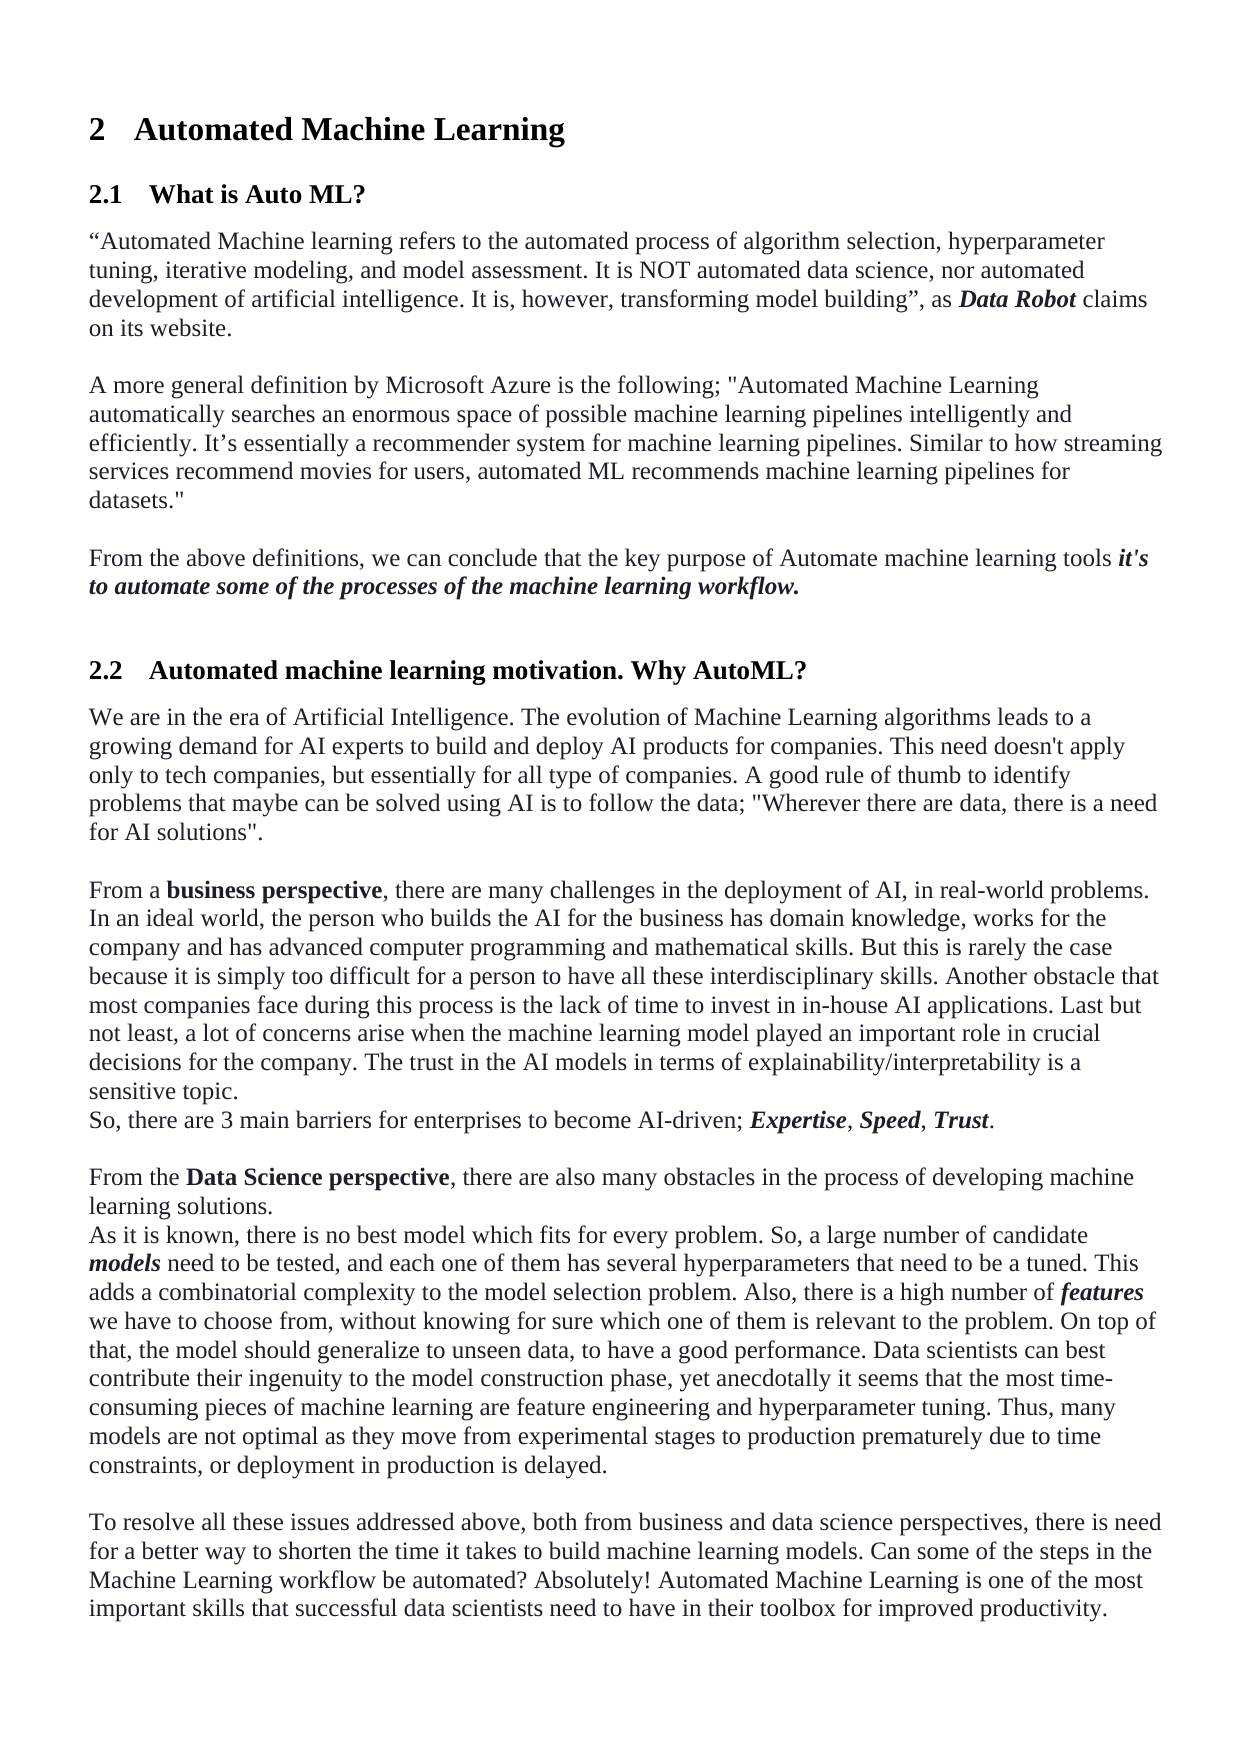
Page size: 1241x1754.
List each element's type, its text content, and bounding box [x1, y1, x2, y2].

text To resolve all these issues addressed above, both from business and data science perspectives, there is need for a better way to shorten the time it takes to build machine learning models. Can some of the steps in the Machine Learning workflow be automated? Absolutely! Automated Machine Learning is one of the most important skills that successful data scientists need to have in their toolbox for improved productivity. [89, 1507, 1167, 1622]
text From the above definitions, we can conclude that the key purpose of Automate machine learning tools it's to automate some of the processes of the machine learning workflow. [89, 543, 1167, 600]
subtitle What is Auto ML? [89, 178, 1167, 209]
text From the Data Science perspective, there are also many obstacles in the process of developing machine learning solutions. [89, 1162, 1167, 1220]
subtitle Automated Machine Learning [89, 109, 1167, 147]
text So, there are 3 main barriers for enterprises to become AI-driven; Expertise, Speed, Trust. [89, 1105, 1167, 1133]
subtitle Automated machine learning motivation. Why AutoML? [89, 654, 1167, 685]
text We are in the era of Artificial Intelligence. The evolution of Machine Learning algorithms leads to a growing demand for AΙ experts to build and deploy AI products for companies. This need doesn't apply only to tech companies, but essentially for all type of companies. A good rule of thumb to identify problems that maybe can be solved using AI is to follow the data; "Wherever there are data, there is a need for AI solutions". [89, 702, 1167, 846]
text From a business perspective, there are many challenges in the deployment of AI, in real-world problems. In an ideal world, the person who builds the AI for the business has domain knowledge, works for the company and has advanced computer programming and mathematical skills. But this is rarely the case because it is simply too difficult for a person to have all these interdisciplinary skills. Another obstacle that most companies face during this process is the lack of time to invest in in-house AI applications. Last but not least, a lot of concerns arise when the machine learning model played an important role in crucial decisions for the company. The trust in the AI models in terms of explainability/interpretability is a sensitive topic. [89, 875, 1167, 1105]
text “Automated Machine learning refers to the automated process of algorithm selection, hyperparameter tuning, iterative modeling, and model assessment. It is NOT automated data science, nor automated development of artificial intelligence. It is, however, transforming model building”, as Data Robot claims on its website. [89, 226, 1167, 341]
text A more general definition by Microsoft Azure is the following; "Automated Machine Learning automatically searches an enormous space of possible machine learning pipelines intelligently and efficiently. It’s essentially a recommender system for machine learning pipelines. Similar to how streaming services recommend movies for users, automated ML recommends machine learning pipelines for datasets." [89, 370, 1167, 514]
text As it is known, there is no best model which fits for every problem. So, a large number of candidate models need to be tested, and each one of them has several hyperparameters that need to be a tuned. This adds a combinatorial complexity to the model selection problem. Also, there is a high number of features we have to choose from, without knowing for sure which one of them is relevant to the problem. On top of that, the model should generalize to unseen data, to have a good performance. Data scientists can best contribute their ingenuity to the model construction phase, yet anecdotally it seems that the most time-consuming pieces of machine learning are feature engineering and hyperparameter tuning. Thus, many models are not optimal as they move from experimental stages to production prematurely due to time constraints, or deployment in production is delayed. [89, 1220, 1167, 1478]
